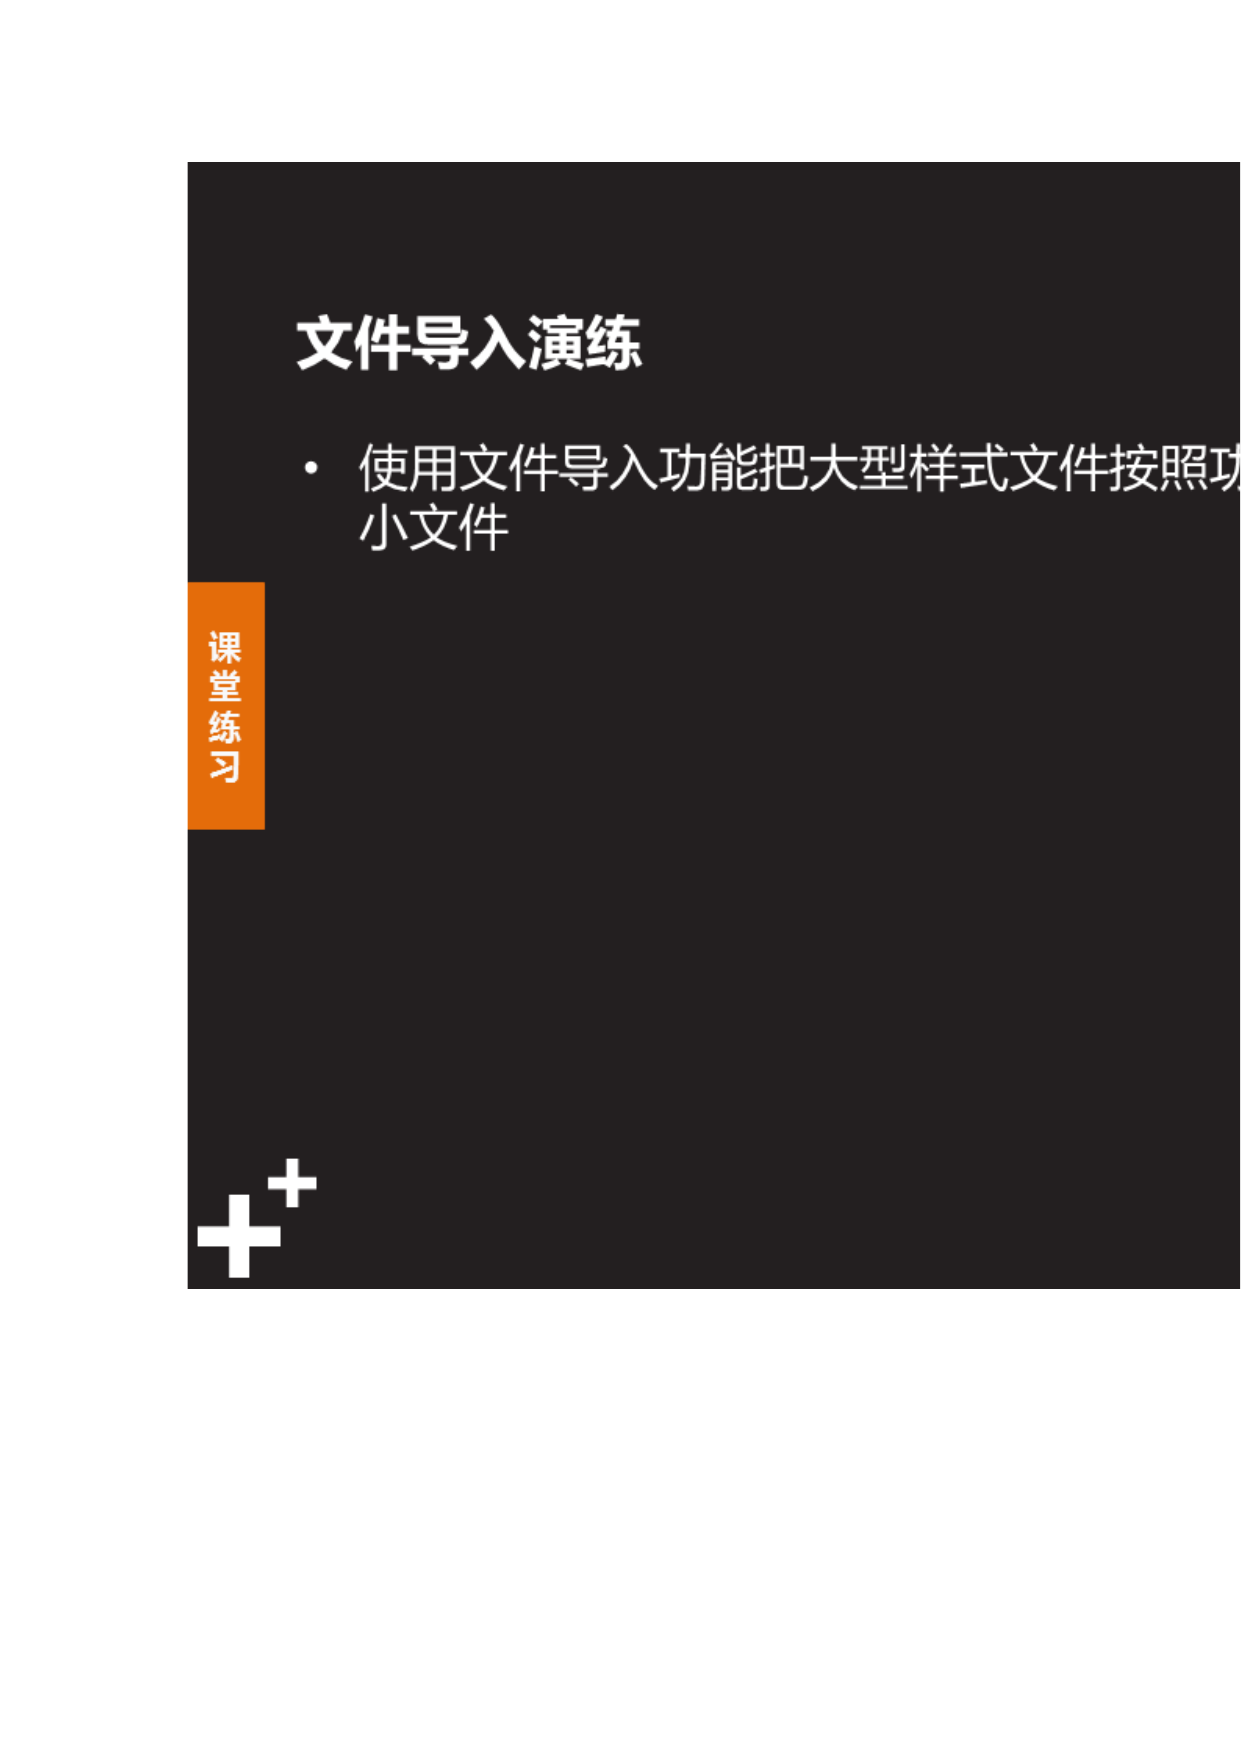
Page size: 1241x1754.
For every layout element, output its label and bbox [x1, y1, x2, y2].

picture [187, 162, 1241, 1289]
